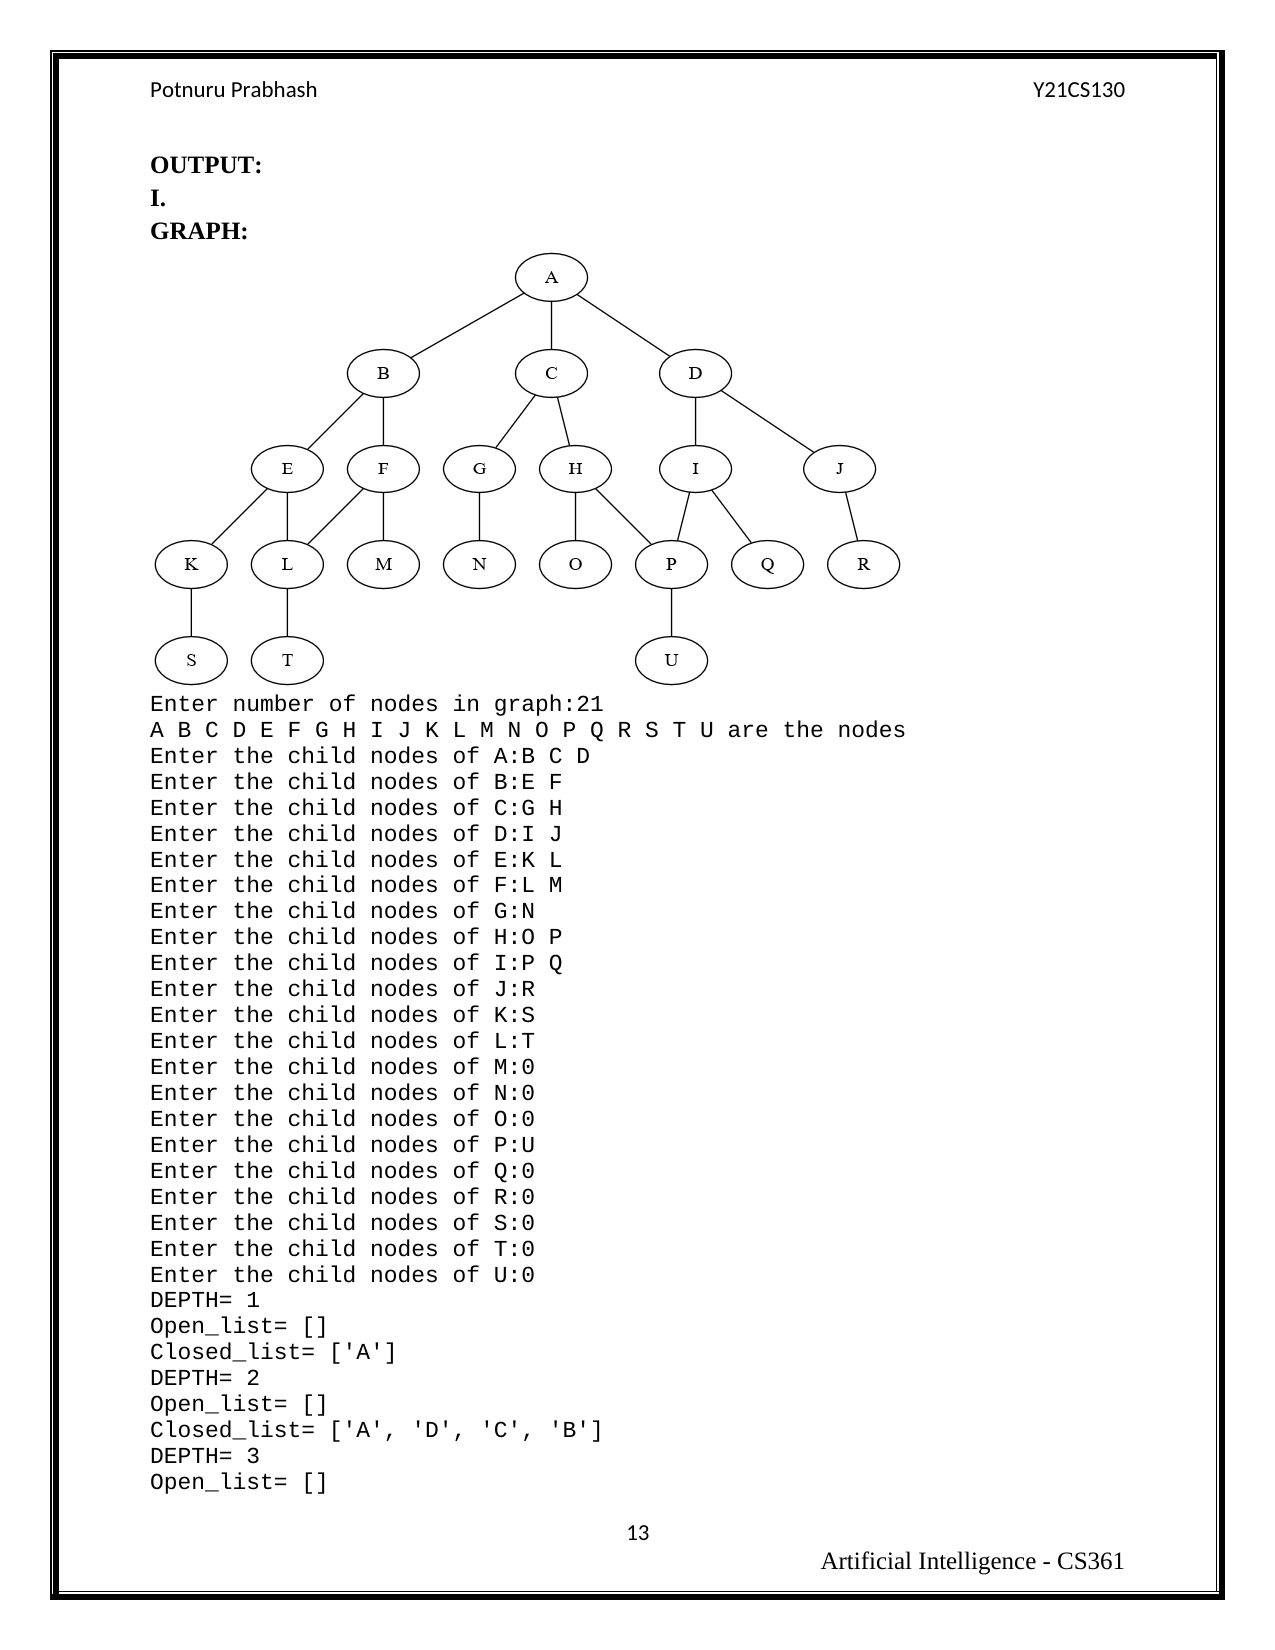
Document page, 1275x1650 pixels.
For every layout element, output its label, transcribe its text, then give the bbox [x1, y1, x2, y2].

text Open_list= [] [150, 1315, 1125, 1341]
text Open_list= [] [150, 1470, 1125, 1496]
text Enter the child nodes of C:G H [150, 796, 1125, 822]
text Enter the child nodes of B:E F [150, 770, 1125, 796]
text Closed_list= ['A'] [150, 1341, 1125, 1367]
text Enter the child nodes of D:I J [150, 822, 1125, 848]
text Open_list= [] [150, 1393, 1125, 1418]
text Enter the child nodes of E:K L [150, 848, 1125, 874]
text Enter number of nodes in graph:21 [150, 692, 1125, 718]
text Enter the child nodes of S:0 [150, 1211, 1125, 1237]
text Enter the child nodes of M:0 [150, 1055, 1125, 1081]
text Enter the child nodes of G:N [150, 900, 1125, 926]
text I. [150, 183, 1125, 212]
text Enter the child nodes of P:U [150, 1133, 1125, 1159]
text DEPTH= 3 [150, 1444, 1125, 1470]
text Enter the child nodes of N:0 [150, 1081, 1125, 1107]
text GRAPH: [150, 216, 1125, 245]
text Enter the child nodes of K:S [150, 1003, 1125, 1029]
text DEPTH= 1 [150, 1289, 1125, 1315]
picture [150, 249, 905, 689]
text OUTPUT: [150, 150, 1125, 179]
text Enter the child nodes of I:P Q [150, 952, 1125, 978]
text A B C D E F G H I J K L M N O P Q R S T U are the nodes [150, 718, 1125, 744]
text DEPTH= 2 [150, 1367, 1125, 1393]
text Enter the child nodes of R:0 [150, 1185, 1125, 1211]
text Enter the child nodes of J:R [150, 978, 1125, 1003]
text Enter the child nodes of F:L M [150, 874, 1125, 900]
text Enter the child nodes of O:0 [150, 1107, 1125, 1133]
text Enter the child nodes of T:0 [150, 1237, 1125, 1263]
text Enter the child nodes of U:0 [150, 1263, 1125, 1289]
text Closed_list= ['A', 'D', 'C', 'B'] [150, 1418, 1125, 1444]
text Enter the child nodes of Q:0 [150, 1159, 1125, 1185]
text Enter the child nodes of A:B C D [150, 744, 1125, 770]
text Enter the child nodes of L:T [150, 1029, 1125, 1055]
text Enter the child nodes of H:O P [150, 926, 1125, 952]
